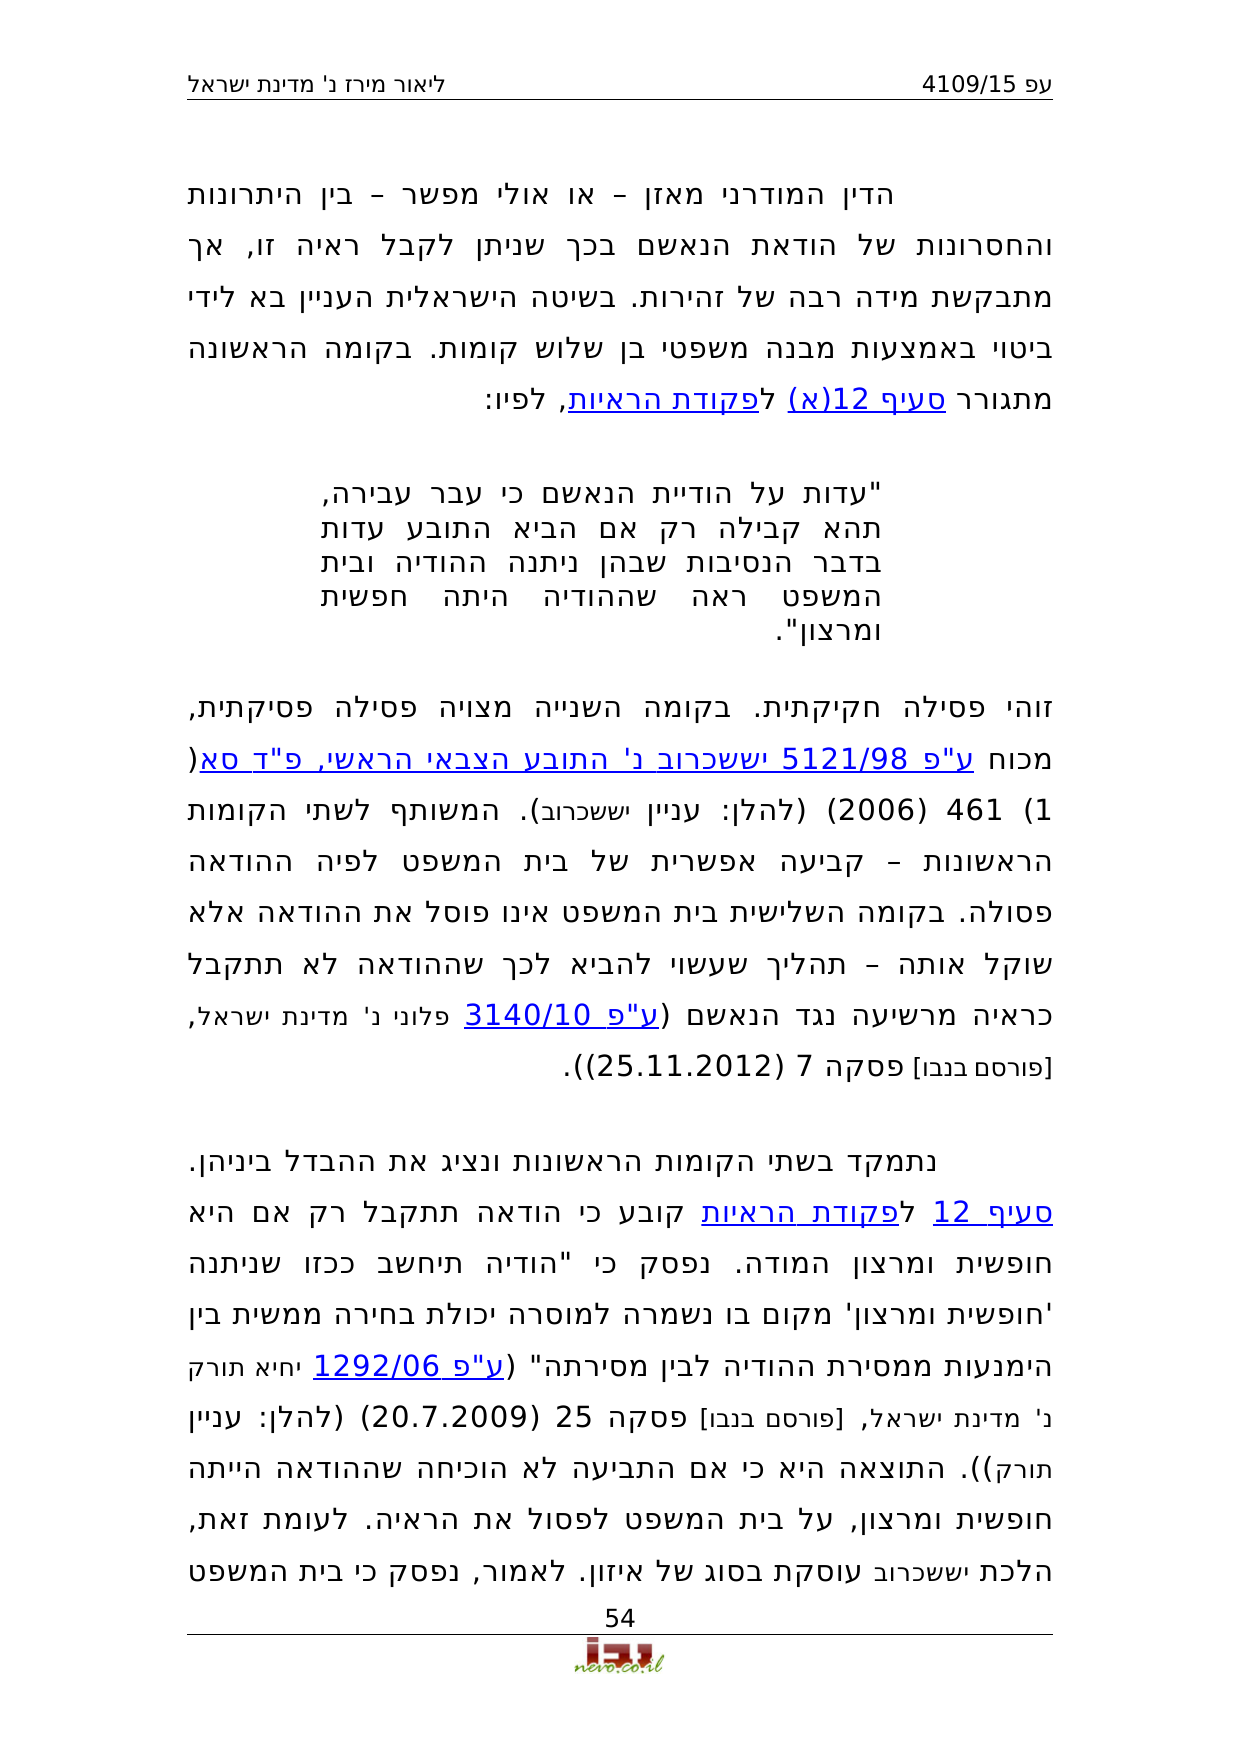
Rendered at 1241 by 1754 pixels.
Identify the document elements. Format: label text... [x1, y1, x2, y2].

text "עדות על הודיית הנאשם כי עבר עבירה, תהא קבילה רק אם הביא התובע עדות בדבר הנסיבות שבהן ניתנה ההודיה ובית המשפט ראה שההודיה היתה חפשית ומרצון". [321, 477, 882, 647]
picture [574, 1637, 666, 1674]
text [187, 1144, 1053, 1588]
text זוהי פסילה חקיקתית. בקומה השנייה מצויה פסילה פסיקתית, מכוח ע"פ 5121/98 יששכרוב נ' התובע הצבאי הראשי, פ"ד סא(1) 461 (2006) (להלן: עניין יששכרוב). המשותף לשתי הקומות הראשונות – קביעה אפשרית של בית המשפט לפיה ההודאה פסולה. בקומה השלישית בית המשפט אינו פוסל את ההודאה אלא שוקל אותה – תהליך שעשוי להביא לכך שההודאה לא תתקבל כראיה מרשיעה נגד הנאשם (ע"פ 3140/10 פלוני נ' מדינת ישראל, [פורסם בנבו] פסקה 7 (25.11.2012)). [187, 690, 1053, 1083]
text הדין המודרני מאזן – או אולי מפשר – בין היתרונות והחסרונות של הודאת הנאשם בכך שניתן לקבל ראיה זו, אך מתבקשת מידה רבה של זהירות. בשיטה הישראלית העניין בא לידי ביטוי באמצעות מבנה משפטי בן שלוש קומות. בקומה הראשונה מתגורר סעיף 12(א) לפקודת הראיות, לפיו: [187, 177, 1053, 416]
